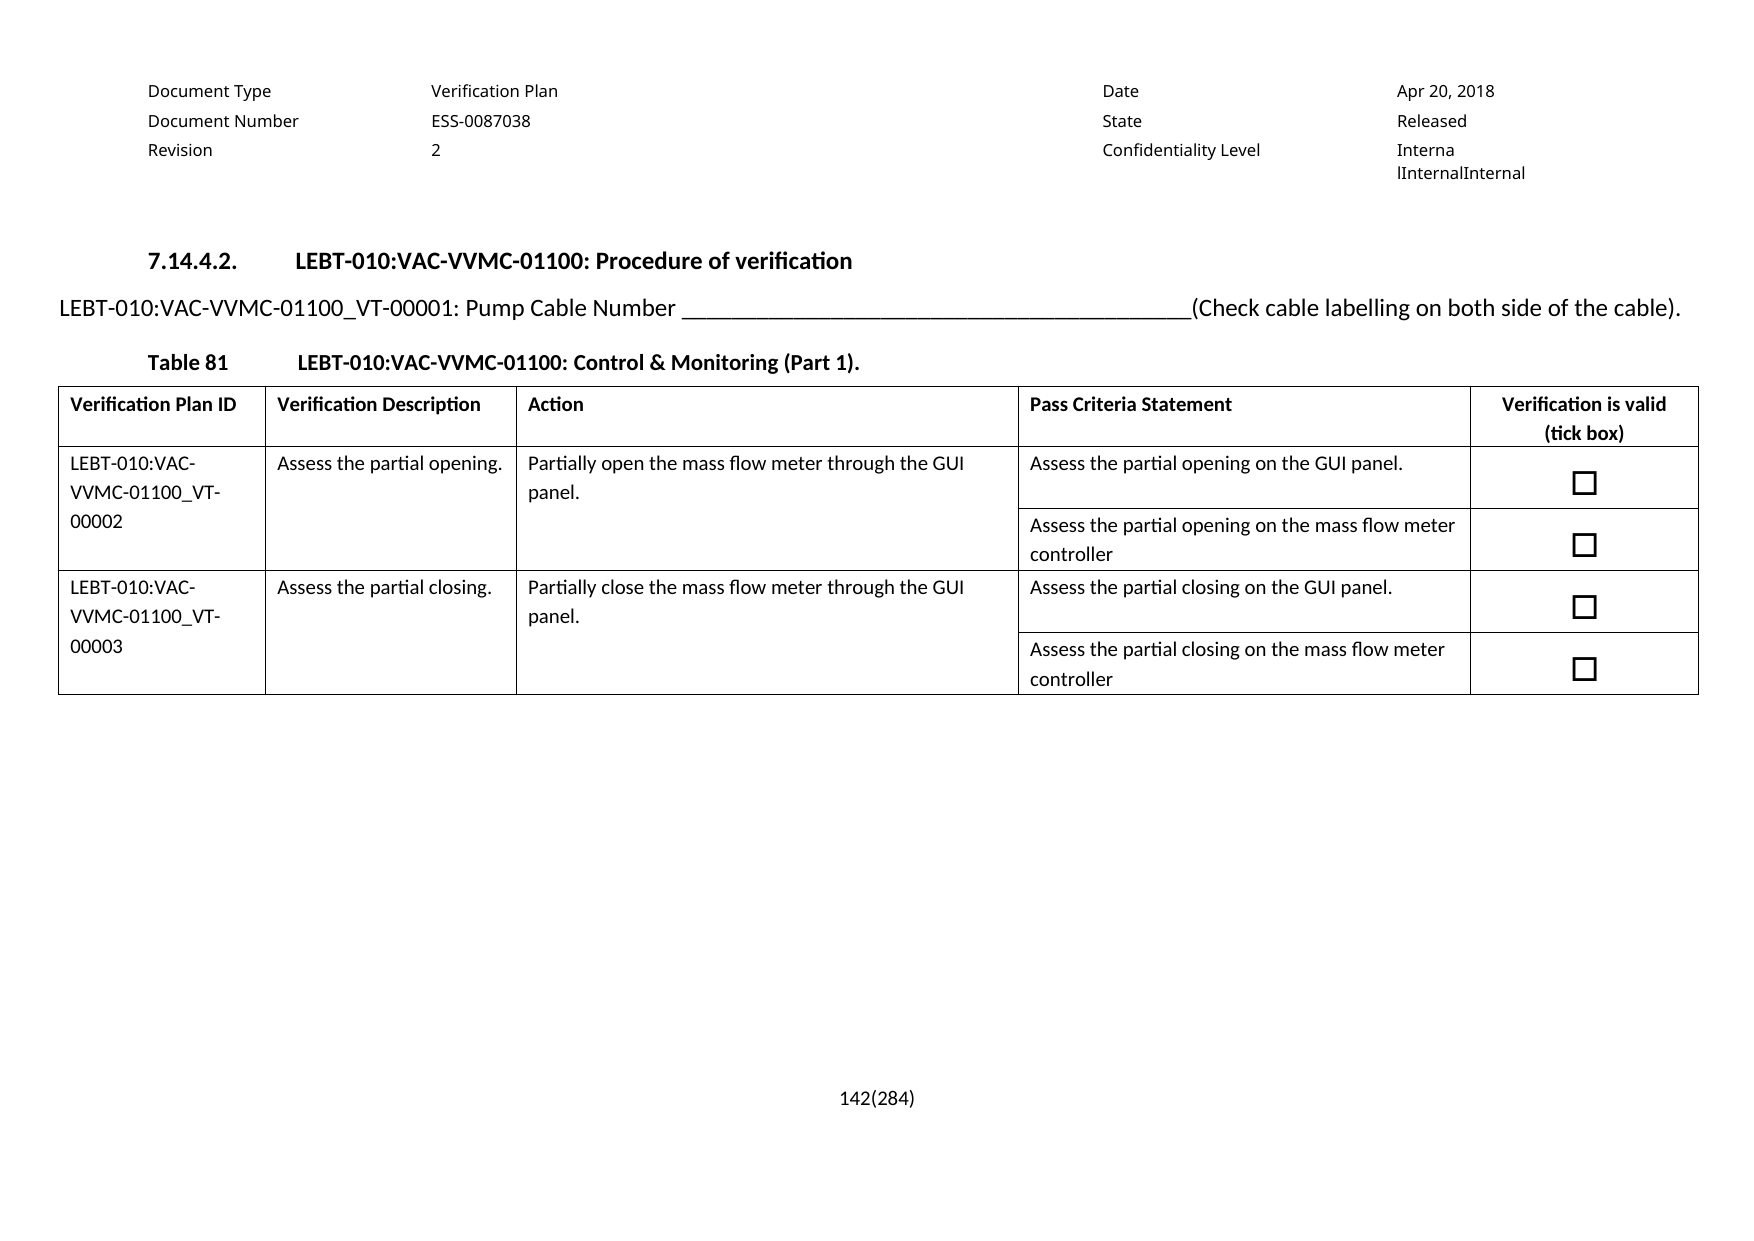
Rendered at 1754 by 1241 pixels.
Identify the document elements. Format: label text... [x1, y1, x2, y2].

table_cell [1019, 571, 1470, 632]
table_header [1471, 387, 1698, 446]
text LEBT-010:VAC-VVMC-01100_VT-00001: Pump Cable Number _________________________________________(Check cable labelling on both side of the cable). [59, 292, 1683, 323]
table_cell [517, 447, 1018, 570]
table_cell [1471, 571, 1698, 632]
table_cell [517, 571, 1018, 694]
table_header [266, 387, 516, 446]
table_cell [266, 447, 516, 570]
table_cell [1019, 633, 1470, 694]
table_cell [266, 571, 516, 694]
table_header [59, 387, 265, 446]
text Table 81 LEBT-010:VAC-VVMC-01100: Control & Monitoring (Part 1). [148, 348, 1606, 376]
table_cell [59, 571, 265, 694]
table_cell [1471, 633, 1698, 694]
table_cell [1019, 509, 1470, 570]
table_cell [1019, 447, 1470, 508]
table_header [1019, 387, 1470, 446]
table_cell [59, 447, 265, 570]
subtitle LEBT-010:VAC-VVMC-01100: Procedure of verification [148, 245, 1606, 275]
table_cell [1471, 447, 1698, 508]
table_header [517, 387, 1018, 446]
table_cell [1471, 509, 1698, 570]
